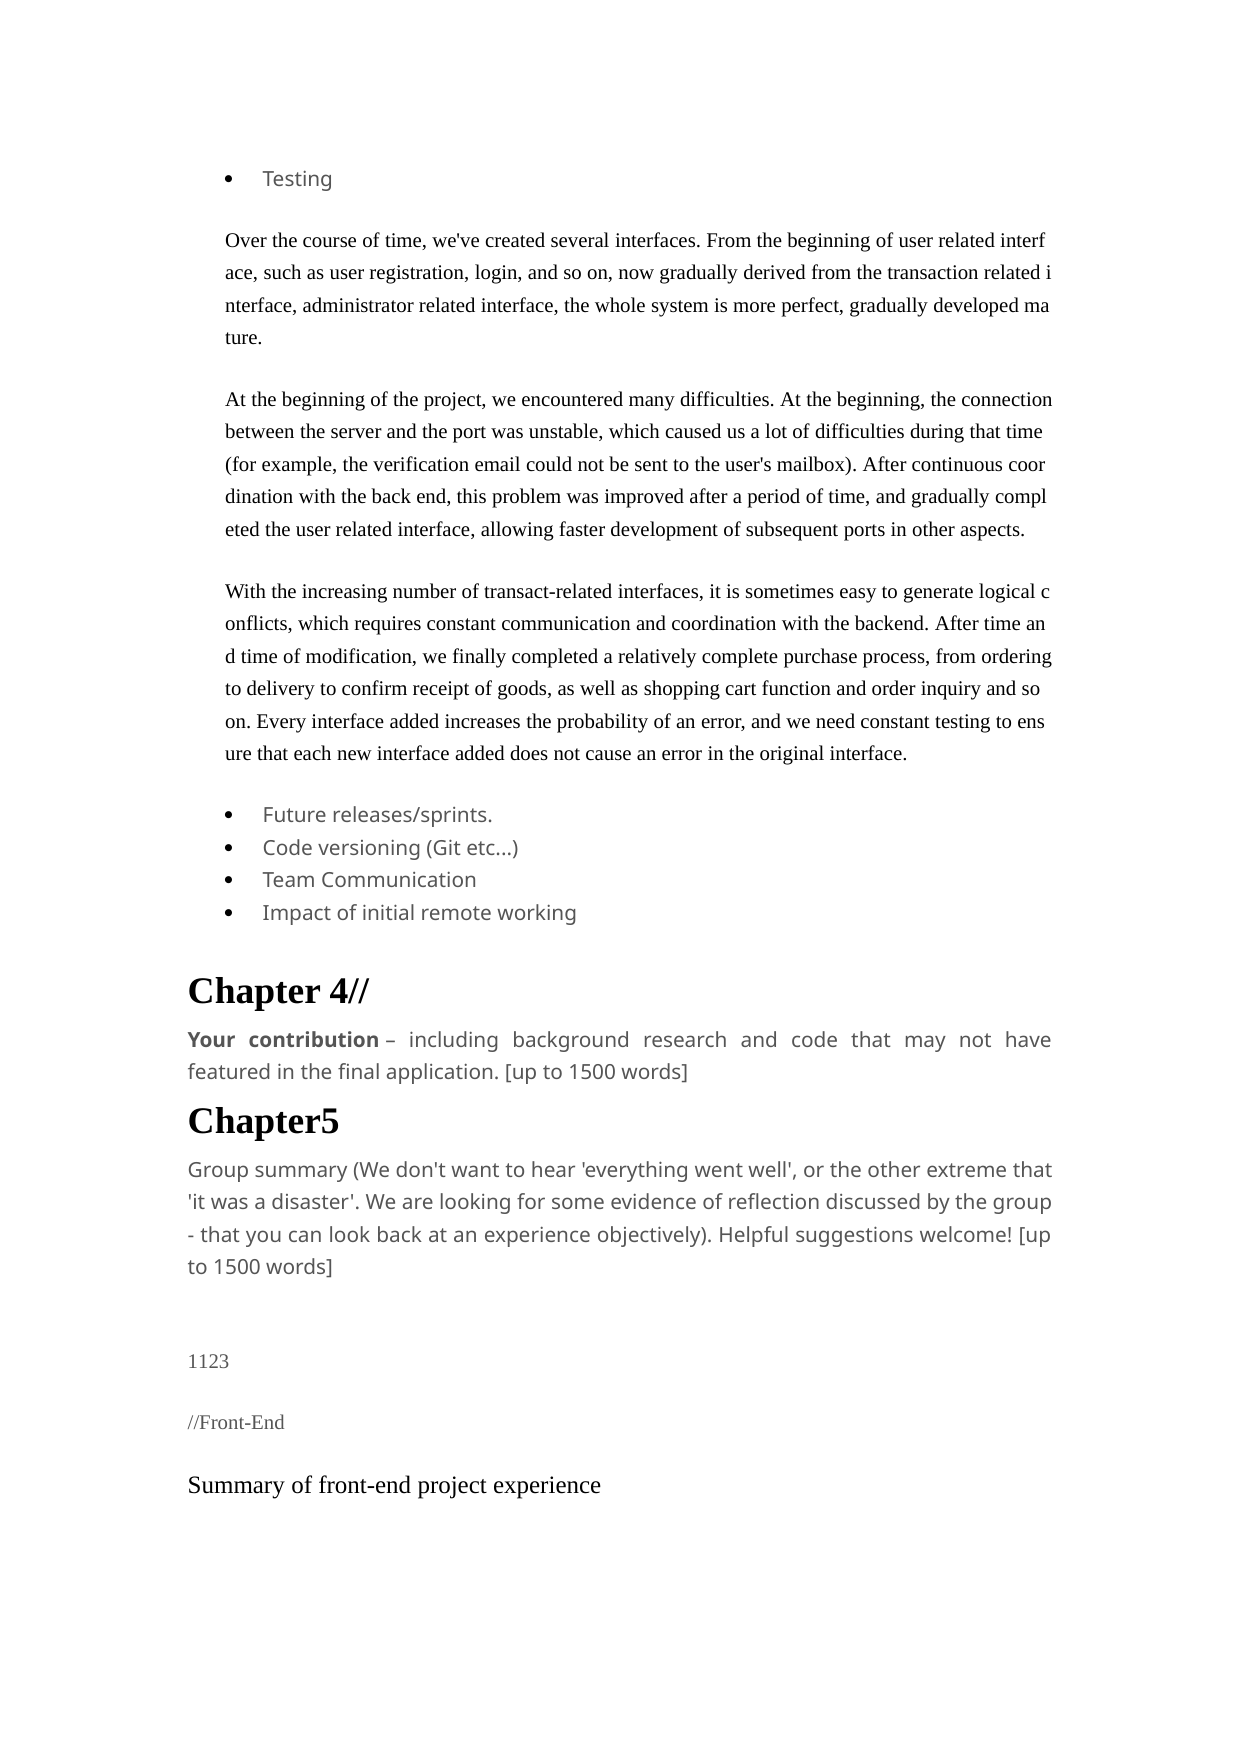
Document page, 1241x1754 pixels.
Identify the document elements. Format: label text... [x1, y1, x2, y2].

list Code versioning (Git etc...) [225, 831, 1053, 864]
list With the increasing number of transact-related interfaces, it is sometimes easy to generate logical conflicts, which requires constant communication and coordination with the backend. After time and time of modification, we finally completed a relatively complete purchase process, from ordering to delivery to confirm receipt of goods, as well as shopping cart function and order inquiry and so on. Every interface added increases the probability of an error, and we need constant testing to ensure that each new interface added does not cause an error in the original interface. [225, 574, 1053, 769]
text Your contribution – including background research and code that may not have featured in the final application. [up to 1500 words] [187, 1033, 1053, 1088]
text Chapter 4// [187, 958, 1053, 1023]
list Team Communication [225, 864, 1053, 896]
list At the beginning of the project, we encountered many difficulties. At the beginning, the connection between the server and the port was unstable, which caused us a lot of difficulties during that time (for example, the verification email could not be sent to the user's mailbox). After continuous coordination with the back end, this problem was improved after a period of time, and gradually completed the user related interface, allowing faster development of subsequent ports in other aspects. [225, 383, 1053, 545]
text Group summary (We don't want to hear 'everything went well', or the other extreme that 'it was a disaster'. We are looking for some evidence of reflection discussed by the group - that you can look back at an experience objectively). Helpful suggestions welcome! [up to 1500 words] [187, 1153, 1053, 1283]
text //Front-End [187, 1406, 1053, 1439]
text Summary of front-end project experience [187, 1468, 1053, 1500]
list Over the course of time, we've created several interfaces. From the beginning of user related interface, such as user registration, login, and so on, now gradually derived from the transaction related interface, administrator related interface, the whole system is more perfect, gradually developed mature. [225, 224, 1053, 354]
text 1123 [187, 1344, 1053, 1377]
list Future releases/sprints. [225, 799, 1053, 831]
text Chapter5 [187, 1088, 1053, 1153]
list Testing [225, 162, 1053, 194]
list Impact of initial remote working [225, 896, 1053, 929]
